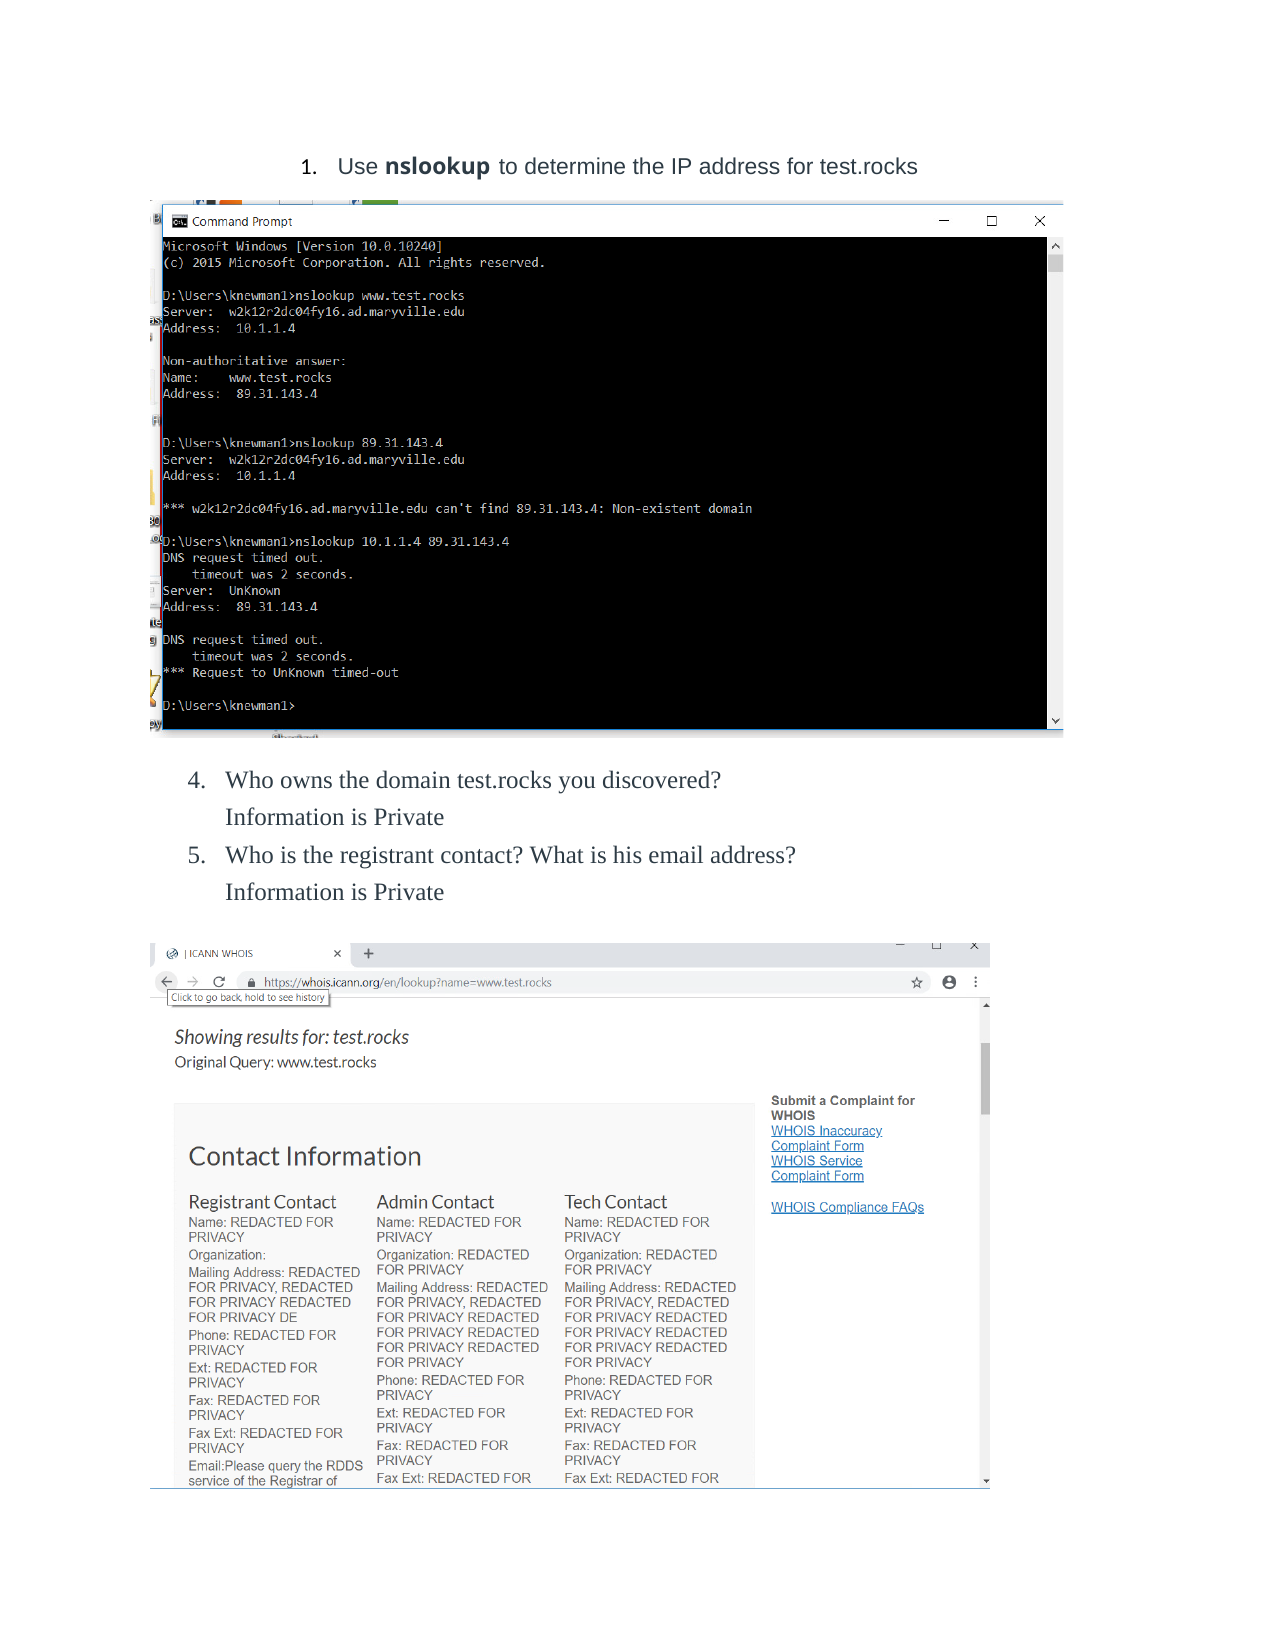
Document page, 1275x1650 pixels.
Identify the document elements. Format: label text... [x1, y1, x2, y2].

list Who is the registrant contact? What is his email address? [187, 831, 1125, 869]
list Who owns the domain test.rocks you discovered? [187, 756, 1125, 794]
list Information is Private [225, 794, 1125, 831]
text Information is Private [225, 869, 1125, 906]
list Use nslookup to determine the IP address for test.rocks [300, 150, 1125, 181]
picture [150, 943, 990, 1489]
picture [150, 200, 1064, 738]
